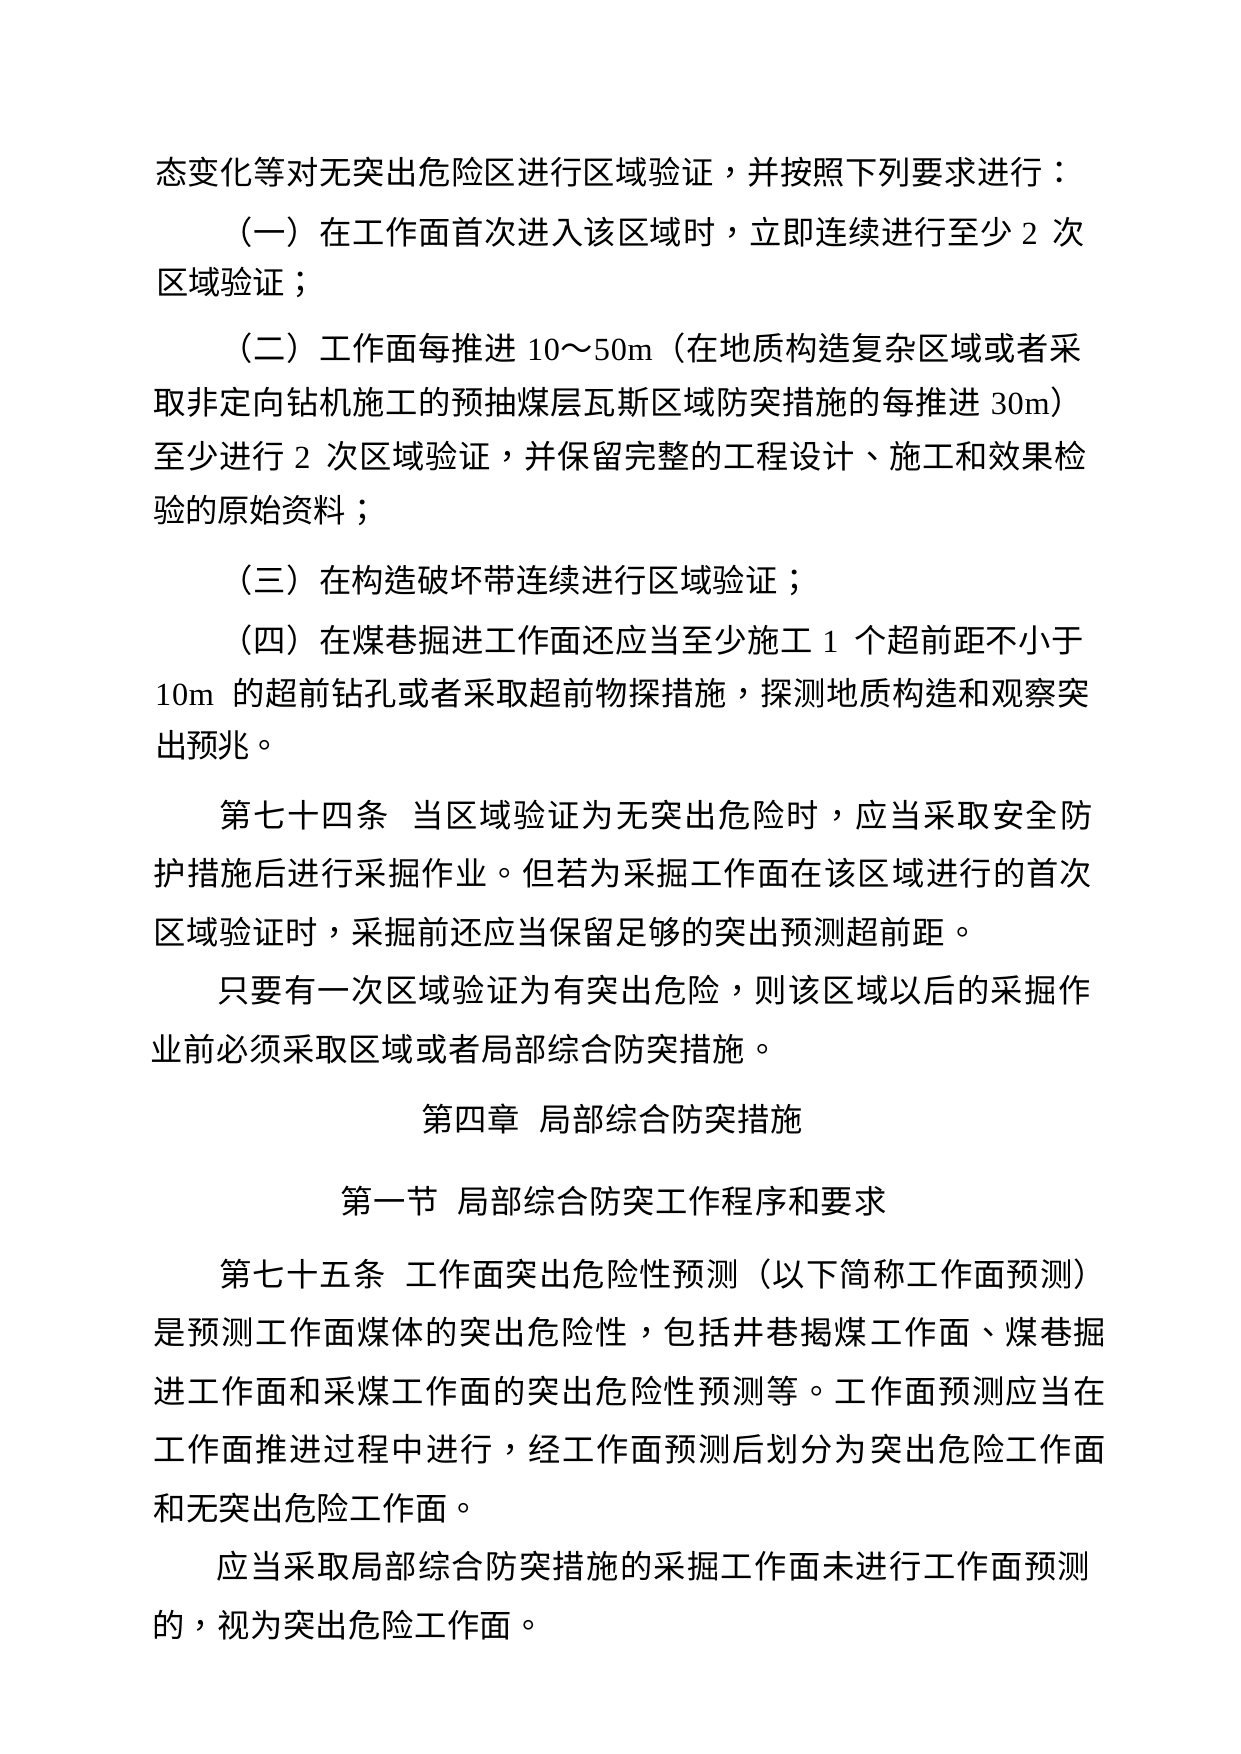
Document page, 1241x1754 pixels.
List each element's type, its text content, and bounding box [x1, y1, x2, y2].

text 第七十四条 当区域验证为无突出危险时，应当采取安全防 护措施后进行采掘作业。但若为采掘工作面在该区域进行的首次 区域验证时，采掘前还应当保留足够的突出预测超前距。 [153, 793, 1092, 954]
text （二）工作面每推进 10～50m（在地质构造复杂区域或者采 取非定向钻机施工的预抽煤层瓦斯区域防突措施的每推进 30m） 至少进行 2 次区域验证，并保留完整的工程设计、施工和效果检 验的原始资料； [153, 326, 1092, 532]
text （四）在煤巷掘进工作面还应当至少施工 1 个超前距不小于 10m 的超前钻孔或者采取超前物探措施，探测地质构造和观察突 出预兆。 [155, 618, 1093, 767]
text 第四章 局部综合防突措施 [421, 1098, 1106, 1139]
text 应当采取局部综合防突措施的采掘工作面未进行工作面预测 的，视为突出危险工作面。 [152, 1544, 1092, 1647]
text （一）在工作面首次进入该区域时，立即连续进行至少 2 次 区域验证； [156, 210, 1092, 304]
text 第七十五条 工作面突出危险性预测（以下简称工作面预测） 是预测工作面煤体的突出危险性，包括井巷揭煤工作面、煤巷掘 进工作面和采煤工作面的突出危险性预测等。工作面预测应当在 工作面推进过程中进行，经工作面预测后划分为突出危险工作面 和无突出危险工作面。 [153, 1252, 1106, 1529]
text 态变化等对无突出危险区进行区域验证，并按照下列要求进行： [155, 152, 1106, 193]
text 只要有一次区域验证为有突出危险，则该区域以后的采掘作 业前必须采取区域或者局部综合防突措施。 [150, 968, 1092, 1071]
text 第一节 局部综合防突工作程序和要求 [340, 1181, 1106, 1222]
text （三）在构造破坏带连续进行区域验证； [221, 560, 1106, 600]
